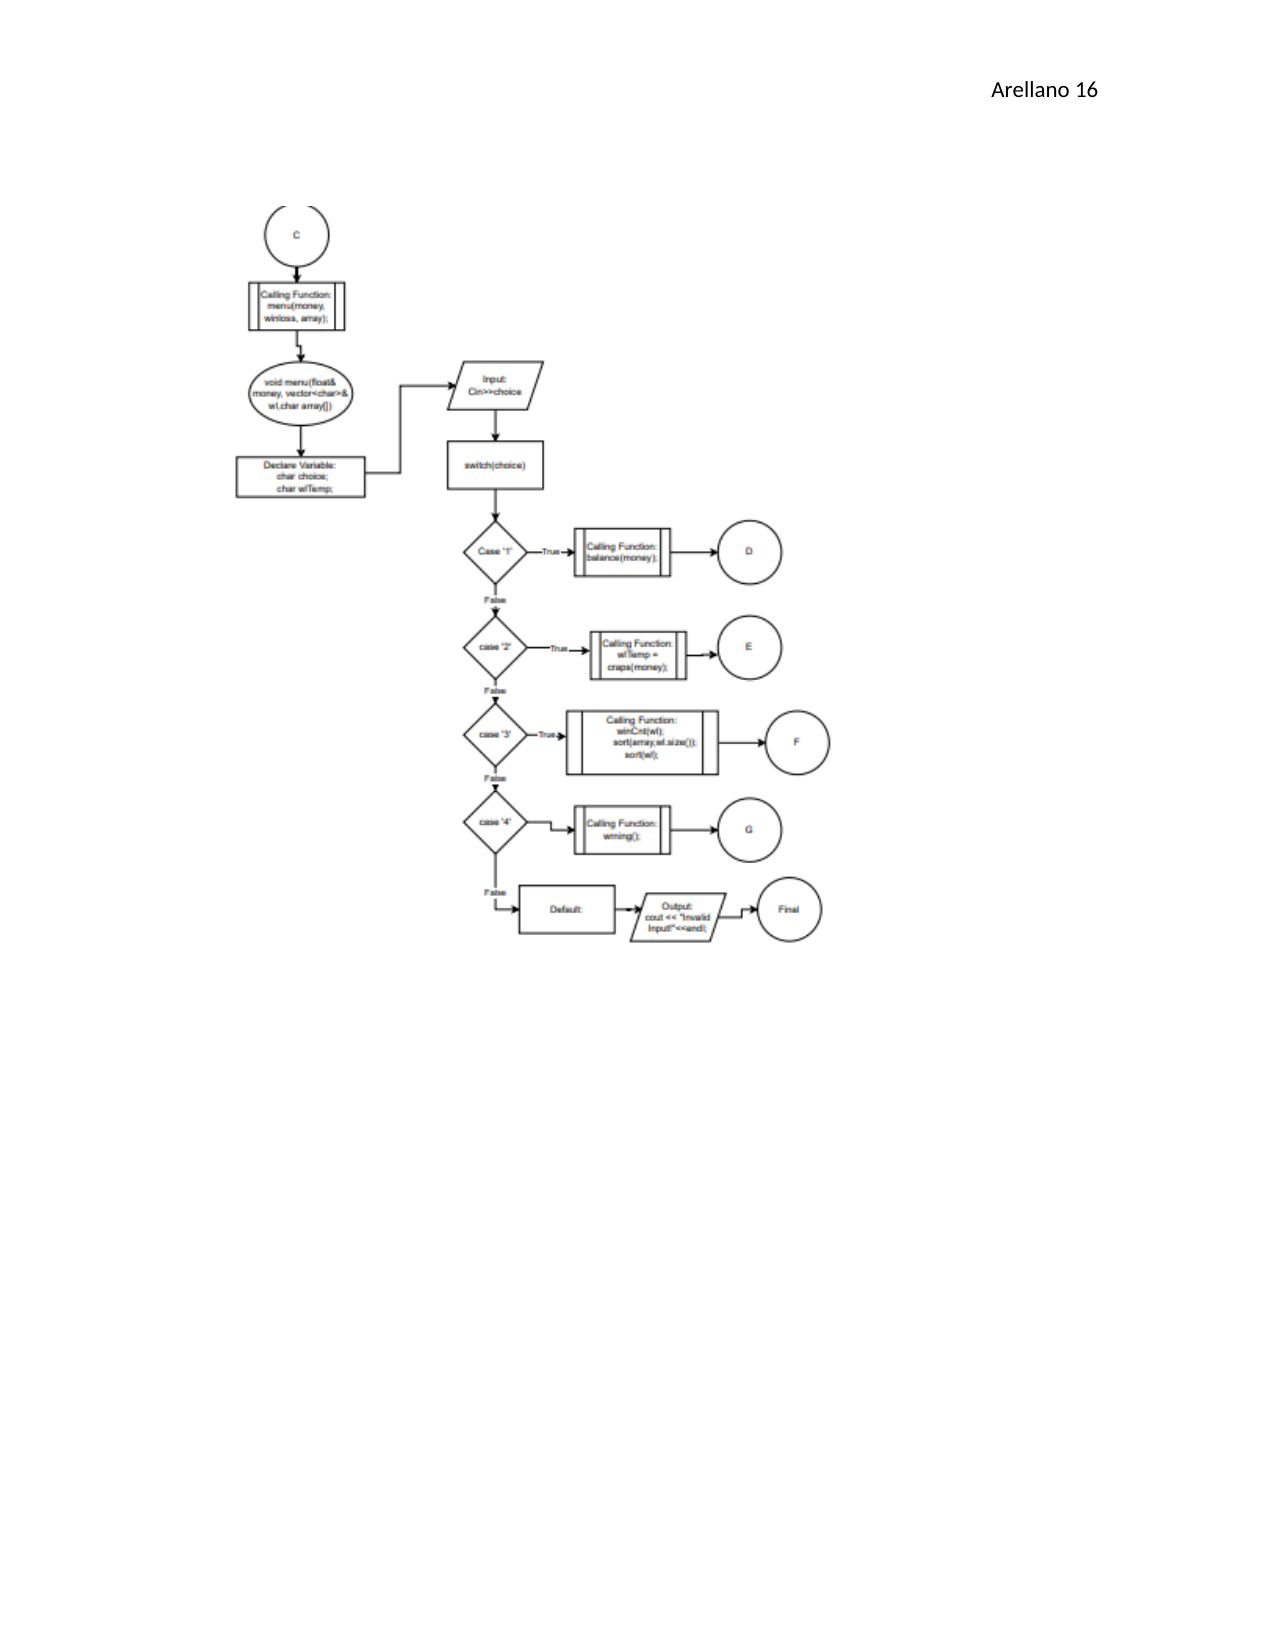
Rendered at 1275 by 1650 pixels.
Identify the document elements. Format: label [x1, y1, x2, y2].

picture [214, 206, 843, 996]
